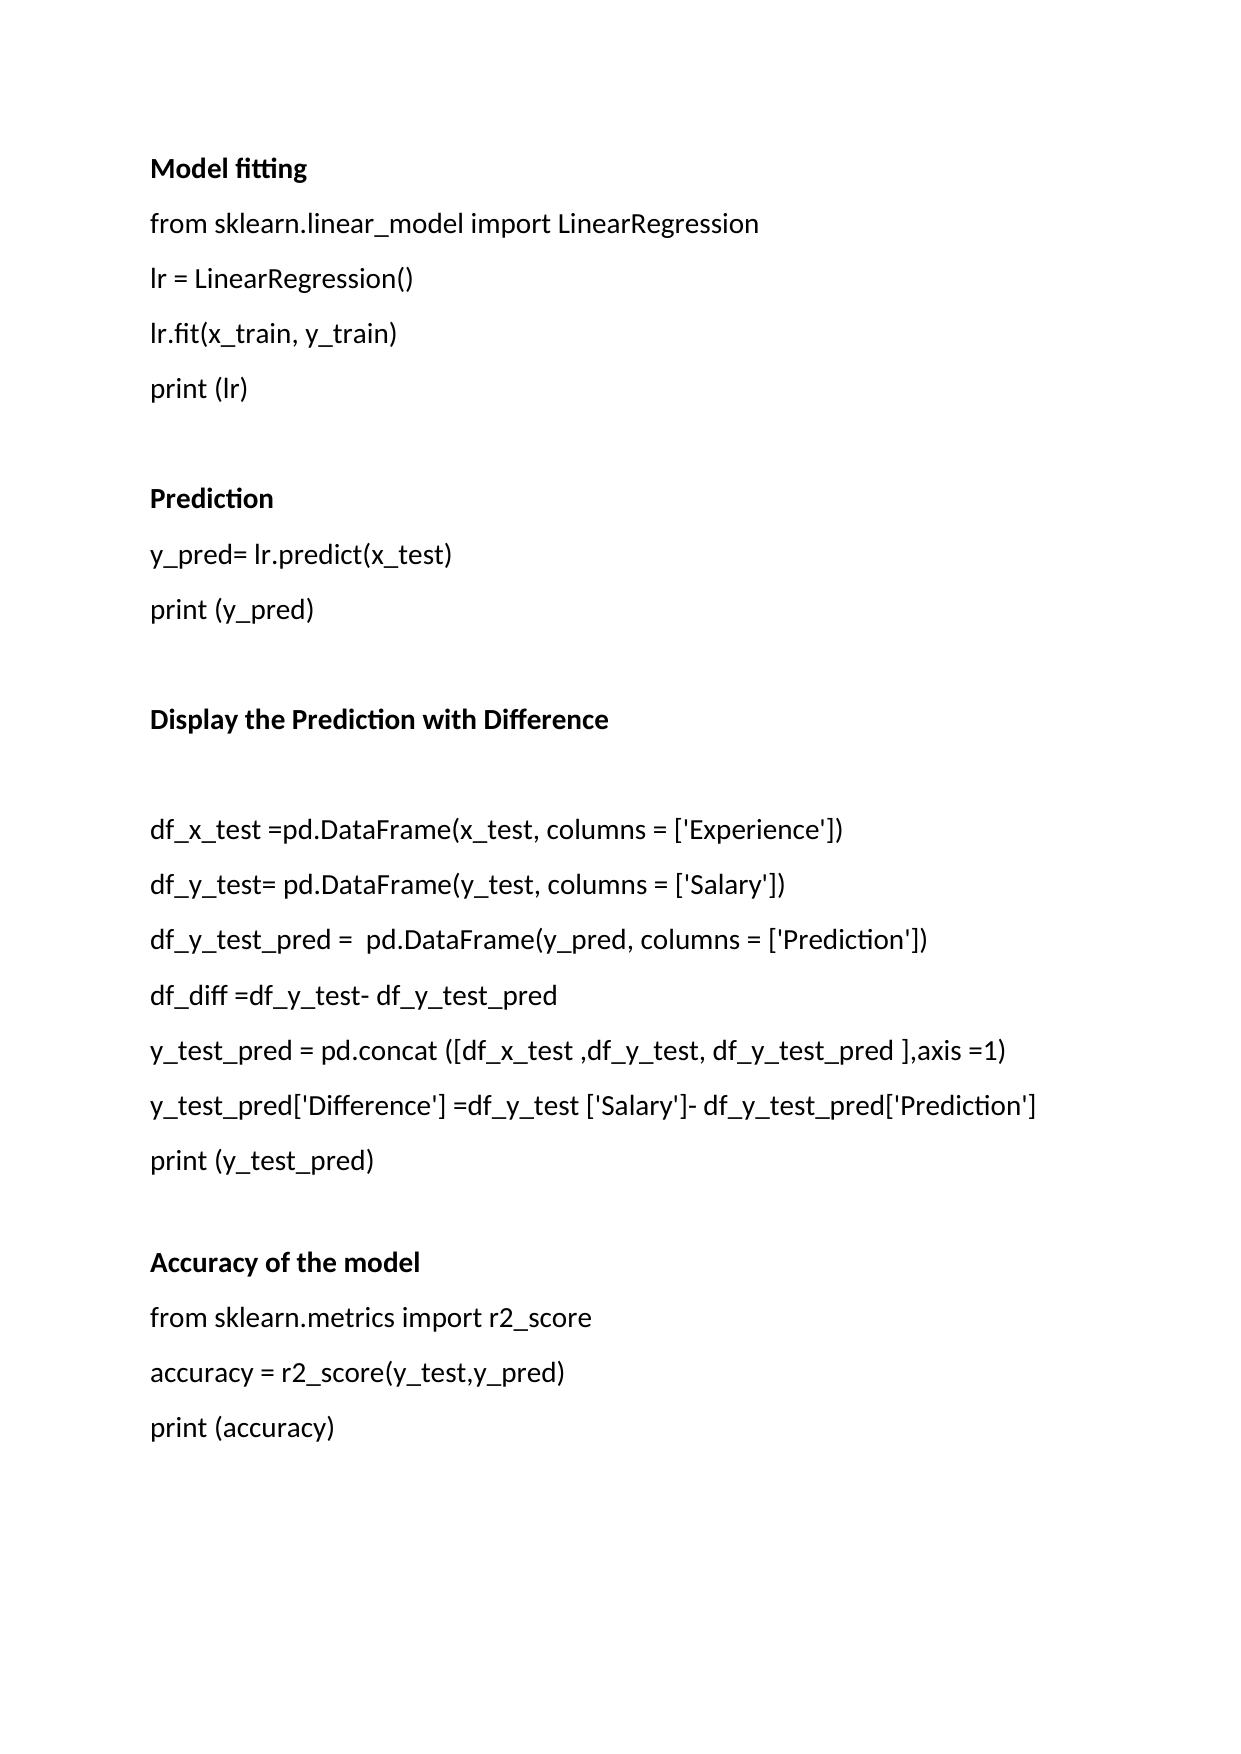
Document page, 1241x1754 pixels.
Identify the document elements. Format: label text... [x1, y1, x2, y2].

text from sklearn.linear_model import LinearRegression [150, 205, 1090, 241]
text Display the Prediction with Difference [150, 701, 1090, 737]
text y_pred= lr.predict(x_test) [150, 536, 1090, 571]
text y_test_pred['Difference'] =df_y_test ['Salary']- df_y_test_pred['Prediction'] [150, 1087, 1090, 1122]
text print (y_test_pred) [150, 1142, 1090, 1177]
text df_y_test_pred = pd.DataFrame(y_pred, columns = ['Prediction']) [150, 921, 1090, 957]
text print (lr) [150, 370, 1090, 406]
text Accuracy of the model [150, 1244, 1090, 1279]
text accuracy = r2_score(y_test,y_pred) [150, 1354, 1090, 1390]
text df_y_test= pd.DataFrame(y_test, columns = ['Salary']) [150, 866, 1090, 902]
text lr.fit(x_train, y_train) [150, 315, 1090, 351]
text Prediction [150, 481, 1090, 516]
text print (accuracy) [150, 1409, 1090, 1445]
text Model fitting [150, 150, 1090, 186]
text lr = LinearRegression() [150, 260, 1090, 296]
text y_test_pred = pd.concat ([df_x_test ,df_y_test, df_y_test_pred ],axis =1) [150, 1032, 1090, 1067]
text df_x_test =pd.DataFrame(x_test, columns = ['Experience']) [150, 811, 1090, 847]
text print (y_pred) [150, 591, 1090, 626]
text df_diff =df_y_test- df_y_test_pred [150, 977, 1090, 1012]
text from sklearn.metrics import r2_score [150, 1299, 1090, 1334]
